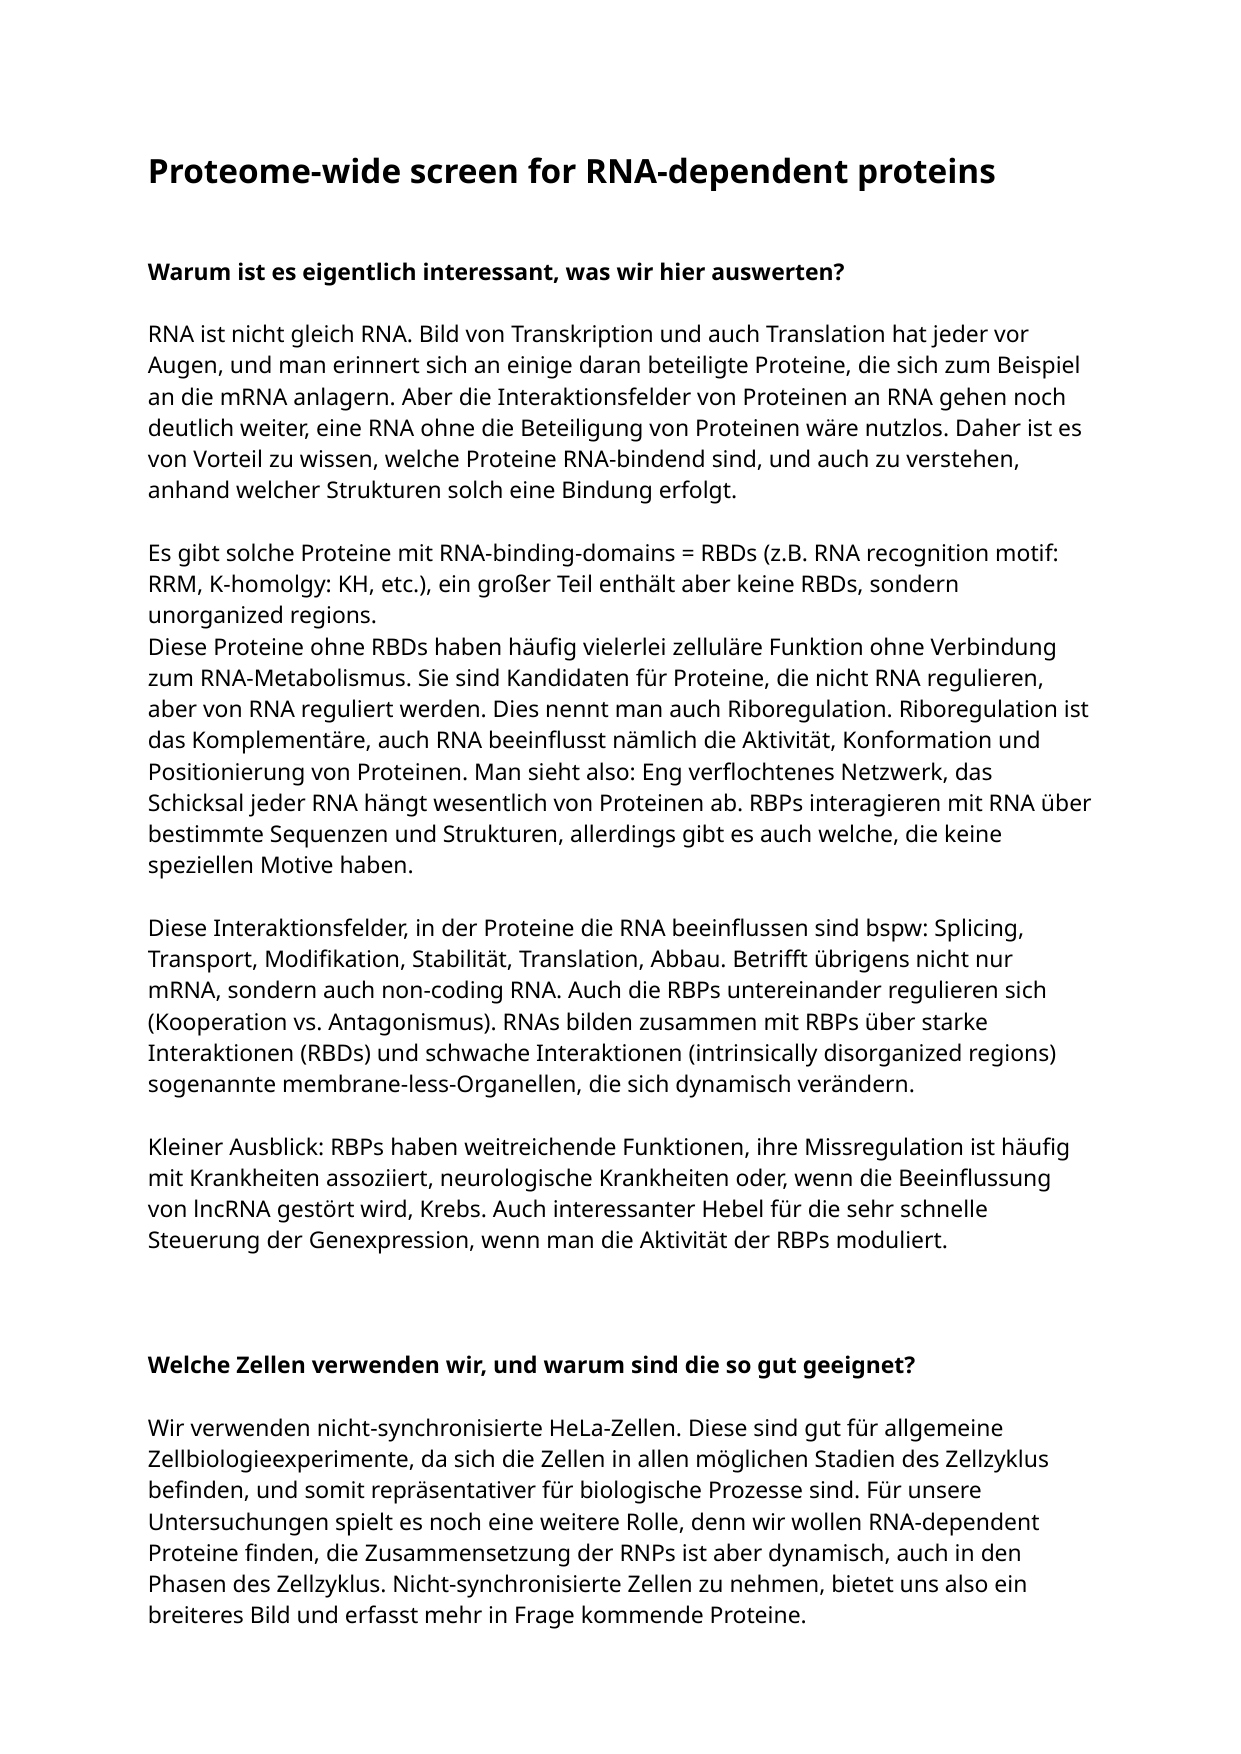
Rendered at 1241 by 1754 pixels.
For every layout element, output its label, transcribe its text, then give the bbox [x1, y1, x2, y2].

text Welche Zellen verwenden wir, und warum sind die so gut geeignet? [148, 1349, 1093, 1381]
text Diese Interaktionsfelder, in der Proteine die RNA beeinflussen sind bspw: Splicing, Transport, Modifikation, Stabilität, Translation, Abbau. Betrifft übrigens nicht nur mRNA, sondern auch non-coding RNA. Auch die RBPs untereinander regulieren sich (Kooperation vs. Antagonismus). RNAs bilden zusammen mit RBPs über starke Interaktionen (RBDs) und schwache Interaktionen (intrinsically disorganized regions) sogenannte membrane-less-Organellen, die sich dynamisch verändern. [148, 912, 1093, 1099]
text Proteome-wide screen for RNA-dependent proteins [148, 148, 1093, 193]
text Warum ist es eigentlich interessant, was wir hier auswerten? [148, 256, 1093, 287]
text Wir verwenden nicht-synchronisierte HeLa-Zellen. Diese sind gut für allgemeine Zellbiologieexperimente, da sich die Zellen in allen möglichen Stadien des Zellzyklus befinden, und somit repräsentativer für biologische Prozesse sind. Für unsere Untersuchungen spielt es noch eine weitere Rolle, denn wir wollen RNA-dependent Proteine finden, die Zusammensetzung der RNPs ist aber dynamisch, auch in den Phasen des Zellzyklus. Nicht-synchronisierte Zellen zu nehmen, bietet uns also ein breiteres Bild und erfasst mehr in Frage kommende Proteine. [148, 1412, 1093, 1631]
text Kleiner Ausblick: RBPs haben weitreichende Funktionen, ihre Missregulation ist häufig mit Krankheiten assoziiert, neurologische Krankheiten oder, wenn die Beeinflussung von lncRNA gestört wird, Krebs. Auch interessanter Hebel für die sehr schnelle Steuerung der Genexpression, wenn man die Aktivität der RBPs moduliert. [148, 1131, 1093, 1256]
text Es gibt solche Proteine mit RNA-binding-domains = RBDs (z.B. RNA recognition motif: RRM, K-homolgy: KH, etc.), ein großer Teil enthält aber keine RBDs, sondern unorganized regions. [148, 537, 1093, 631]
text Diese Proteine ohne RBDs haben häufig vielerlei zelluläre Funktion ohne Verbindung zum RNA-Metabolismus. Sie sind Kandidaten für Proteine, die nicht RNA regulieren, aber von RNA reguliert werden. Dies nennt man auch Riboregulation. Riboregulation ist das Komplementäre, auch RNA beeinflusst nämlich die Aktivität, Konformation und Positionierung von Proteinen. Man sieht also: Eng verflochtenes Netzwerk, das Schicksal jeder RNA hängt wesentlich von Proteinen ab. RBPs interagieren mit RNA über bestimmte Sequenzen und Strukturen, allerdings gibt es auch welche, die keine speziellen Motive haben. [148, 631, 1093, 881]
text RNA ist nicht gleich RNA. Bild von Transkription und auch Translation hat jeder vor Augen, und man erinnert sich an einige daran beteiligte Proteine, die sich zum Beispiel an die mRNA anlagern. Aber die Interaktionsfelder von Proteinen an RNA gehen noch deutlich weiter, eine RNA ohne die Beteiligung von Proteinen wäre nutzlos. Daher ist es von Vorteil zu wissen, welche Proteine RNA-bindend sind, und auch zu verstehen, anhand welcher Strukturen solch eine Bindung erfolgt. [148, 318, 1093, 506]
